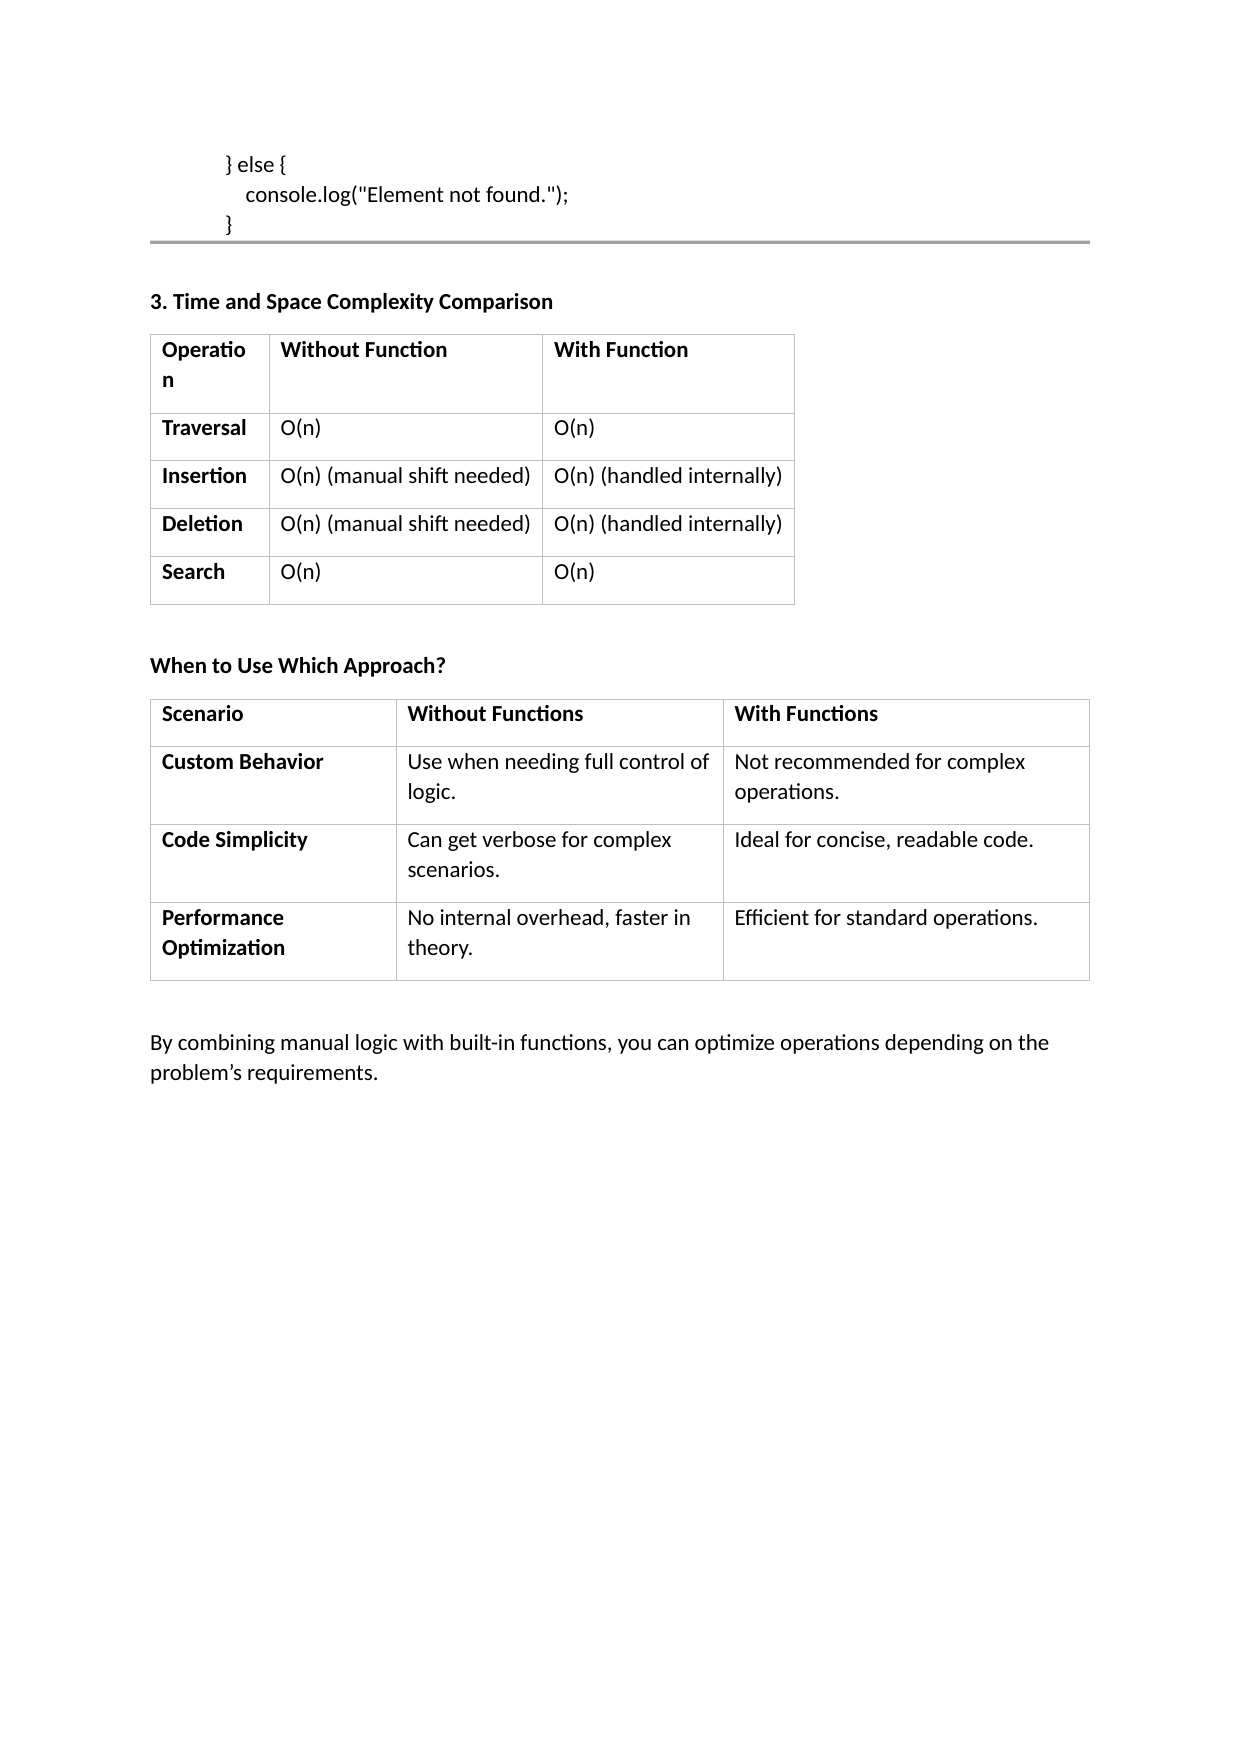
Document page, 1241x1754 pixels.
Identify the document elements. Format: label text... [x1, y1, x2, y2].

table_cell O(n) [270, 557, 542, 604]
table_cell O(n) (handled internally) [543, 509, 794, 556]
table_cell Ideal for concise, readable code. [724, 825, 1089, 902]
table_header Without Functions [397, 700, 723, 746]
table_cell Deletion [151, 509, 269, 556]
table_cell No internal overhead, faster in theory. [397, 903, 723, 980]
table_header With Functions [724, 700, 1089, 746]
text By combining manual logic with built-in functions, you can optimize operations depending on the problem’s requirements. [150, 1028, 1090, 1086]
text } [225, 210, 1090, 238]
table_cell O(n) (manual shift needed) [270, 461, 542, 508]
table_cell O(n) [543, 557, 794, 604]
table_cell Insertion [151, 461, 269, 508]
text When to Use Which Approach? [150, 652, 1090, 679]
table_cell O(n) [543, 414, 794, 460]
table_cell Code Simplicity [151, 825, 396, 902]
text console.log("Element not found."); [225, 180, 1090, 208]
table_cell Efficient for standard operations. [724, 903, 1089, 980]
table_cell Not recommended for complex operations. [724, 747, 1089, 824]
table_header Without Function [270, 335, 542, 412]
table_cell Traversal [151, 414, 269, 460]
table_header With Function [543, 335, 794, 412]
text } else { [225, 150, 1090, 178]
table_cell Use when needing full control of logic. [397, 747, 723, 824]
table_header Scenario [151, 700, 396, 746]
table_cell O(n) (handled internally) [543, 461, 794, 508]
table_cell Search [151, 557, 269, 604]
table_cell Performance Optimization [151, 903, 396, 980]
table_cell Can get verbose for complex scenarios. [397, 825, 723, 902]
table_cell O(n) (manual shift needed) [270, 509, 542, 556]
table_cell O(n) [270, 414, 542, 460]
table_cell Custom Behavior [151, 747, 396, 824]
table_header Operation [151, 335, 269, 412]
text 3. Time and Space Complexity Comparison [150, 287, 1090, 316]
